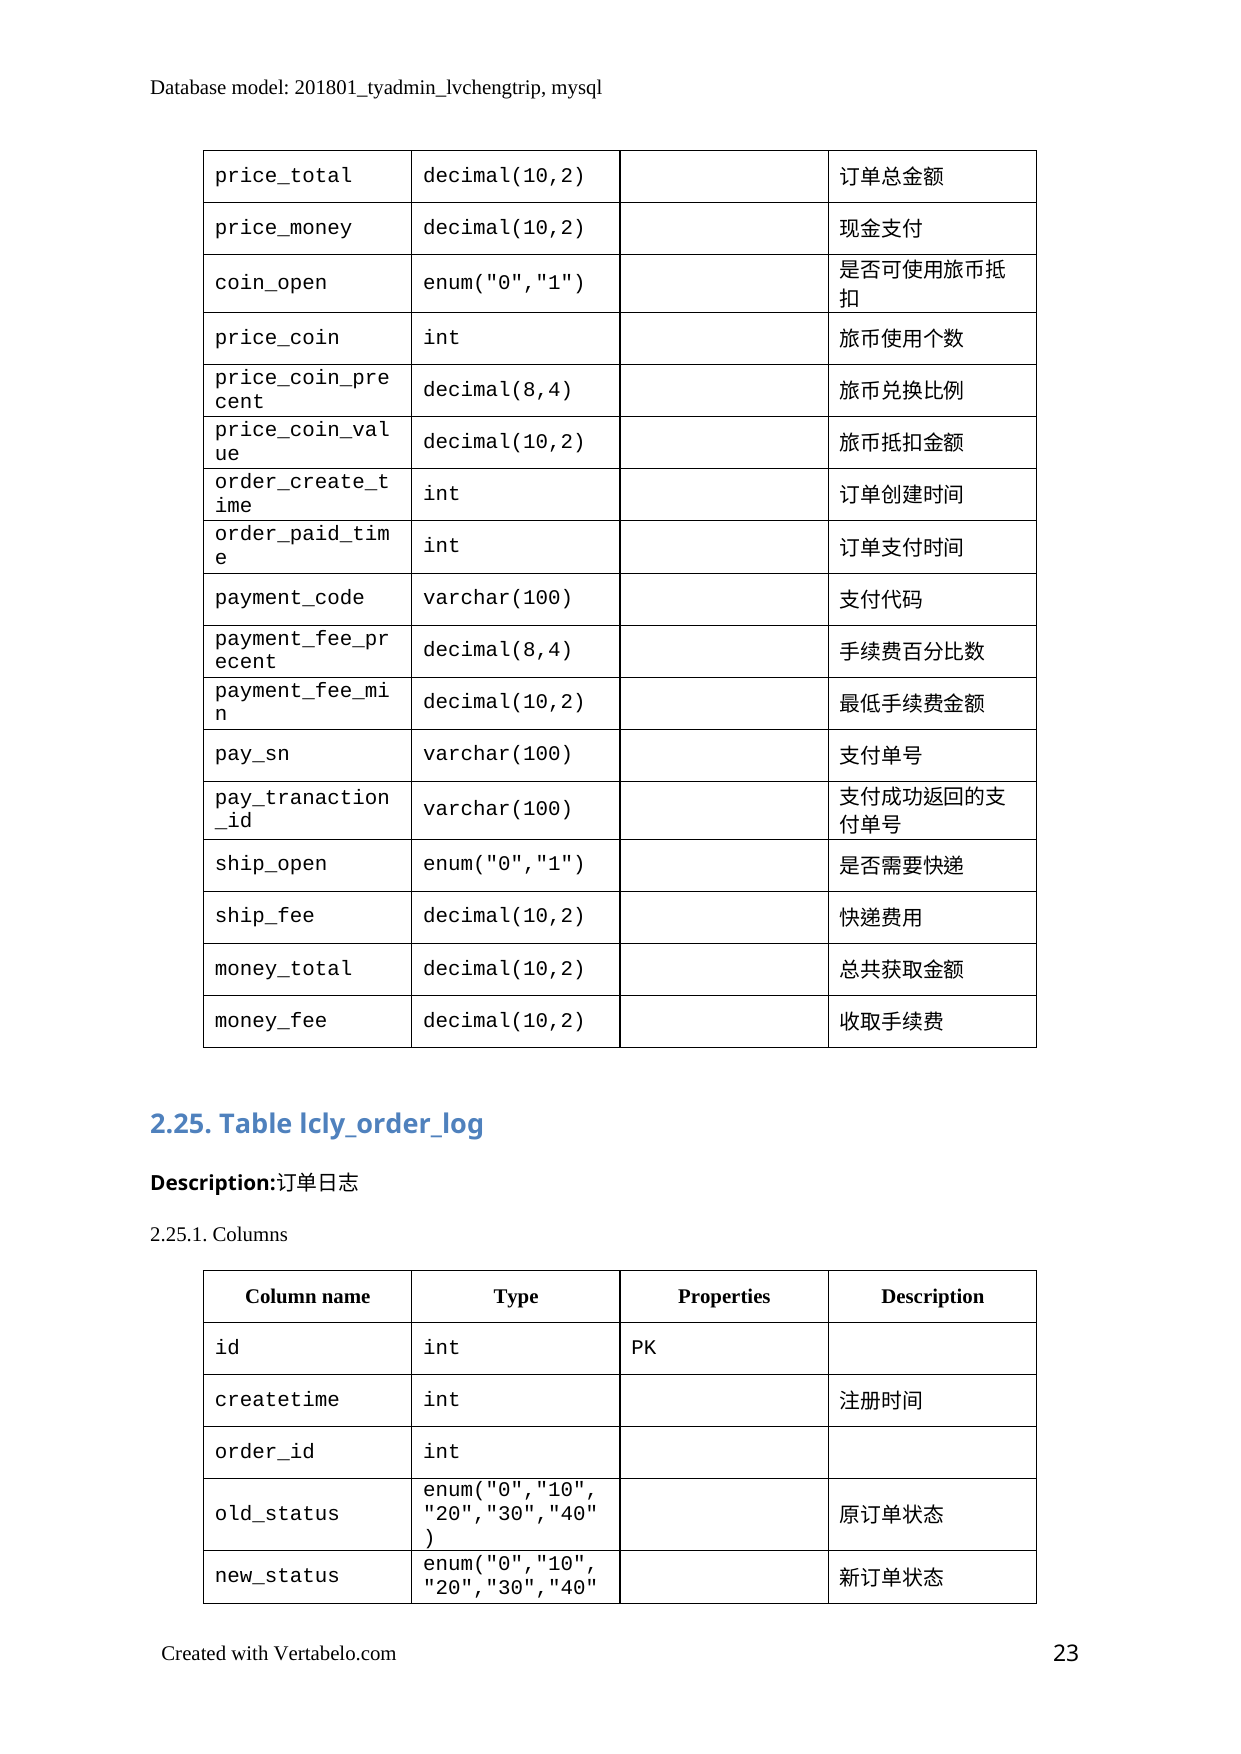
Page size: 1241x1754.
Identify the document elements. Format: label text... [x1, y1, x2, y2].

table_cell decimal(8,4) [412, 626, 619, 677]
table_cell order_create_time [204, 469, 411, 520]
table_cell 最低手续费金额 [829, 678, 1036, 729]
table_cell new_status [204, 1551, 411, 1602]
table_cell price_total [204, 151, 411, 202]
table_cell id [204, 1323, 411, 1374]
table_cell decimal(10,2) [412, 417, 619, 468]
table_cell 订单总金额 [829, 151, 1036, 202]
table_cell 手续费百分比数 [829, 626, 1036, 677]
table_cell 支付单号 [829, 730, 1036, 781]
table_cell varchar(100) [412, 730, 619, 781]
table_cell int [412, 521, 619, 572]
table_cell ship_fee [204, 892, 411, 943]
table_cell decimal(10,2) [412, 203, 619, 254]
table_cell int [412, 469, 619, 520]
table_cell decimal(10,2) [412, 151, 619, 202]
table_cell [621, 626, 828, 677]
text Description: 订单日志 [150, 1168, 1090, 1197]
table_cell 是否可使用旅币抵扣 [829, 255, 1036, 312]
table_cell int [412, 1427, 619, 1478]
table_cell money_total [204, 944, 411, 995]
table_cell 支付成功返回的支付单号 [829, 782, 1036, 839]
table_cell enum("0","1") [412, 255, 619, 312]
subtitle 2.25. Table lcly_order_log [150, 1105, 1090, 1142]
table_cell varchar(100) [412, 782, 619, 839]
table_cell price_coin_value [204, 417, 411, 468]
table_cell 旅币使用个数 [829, 313, 1036, 364]
table_header Type [412, 1271, 619, 1322]
table_cell old_status [204, 1479, 411, 1550]
table_cell decimal(10,2) [412, 678, 619, 729]
table_cell [621, 782, 828, 839]
table_cell 总共获取金额 [829, 944, 1036, 995]
table_cell [621, 730, 828, 781]
table_cell 订单支付时间 [829, 521, 1036, 572]
table_cell payment_fee_precent [204, 626, 411, 677]
table_cell [621, 996, 828, 1047]
table_cell money_fee [204, 996, 411, 1047]
table_cell [621, 1375, 828, 1426]
table_cell [621, 574, 828, 624]
table_cell decimal(10,2) [412, 996, 619, 1047]
table_cell 旅币兑换比例 [829, 365, 1036, 416]
table_cell [621, 151, 828, 202]
table_cell createtime [204, 1375, 411, 1426]
table_cell 订单创建时间 [829, 469, 1036, 520]
table_cell pay_tranaction_id [204, 782, 411, 839]
table_cell varchar(100) [412, 574, 619, 624]
table_header Description [829, 1271, 1036, 1322]
table_header Column name [204, 1271, 411, 1322]
table_cell [621, 417, 828, 468]
table_cell payment_fee_min [204, 678, 411, 729]
table_cell [621, 521, 828, 572]
table_cell 旅币抵扣金额 [829, 417, 1036, 468]
table_cell price_coin [204, 313, 411, 364]
table_cell [621, 678, 828, 729]
table_cell enum("0","1") [412, 840, 619, 891]
table_cell [621, 365, 828, 416]
text 2.25.1. Columns [150, 1222, 1090, 1246]
table_cell 注册时间 [829, 1375, 1036, 1426]
table_cell decimal(8,4) [412, 365, 619, 416]
table_cell [829, 1323, 1036, 1374]
table_cell [621, 469, 828, 520]
table_cell 现金支付 [829, 203, 1036, 254]
table_cell [829, 1427, 1036, 1478]
table_cell 快递费用 [829, 892, 1036, 943]
table_cell [621, 1427, 828, 1478]
table_cell 是否需要快递 [829, 840, 1036, 891]
table_cell enum("0","10","20","30","40") [412, 1479, 619, 1550]
table_cell pay_sn [204, 730, 411, 781]
table_cell decimal(10,2) [412, 892, 619, 943]
table_cell 支付代码 [829, 574, 1036, 624]
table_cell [412, 1551, 619, 1602]
table_cell [621, 840, 828, 891]
table_cell price_coin_precent [204, 365, 411, 416]
table_cell PK [621, 1323, 828, 1374]
table_cell [621, 892, 828, 943]
table_cell int [412, 1375, 619, 1426]
table_cell payment_code [204, 574, 411, 624]
table_cell 原订单状态 [829, 1479, 1036, 1550]
table_cell [621, 255, 828, 312]
table_header Properties [621, 1271, 828, 1322]
table_cell [621, 203, 828, 254]
table_cell price_money [204, 203, 411, 254]
table_cell order_paid_time [204, 521, 411, 572]
table_cell [621, 1551, 828, 1602]
table_cell int [412, 1323, 619, 1374]
table_cell ship_open [204, 840, 411, 891]
table_cell [621, 313, 828, 364]
table_cell int [412, 313, 619, 364]
table_cell 新订单状态 [829, 1551, 1036, 1602]
table_cell [621, 944, 828, 995]
table_cell 收取手续费 [829, 996, 1036, 1047]
table_cell decimal(10,2) [412, 944, 619, 995]
table_cell order_id [204, 1427, 411, 1478]
table_cell coin_open [204, 255, 411, 312]
table_cell [621, 1479, 828, 1550]
